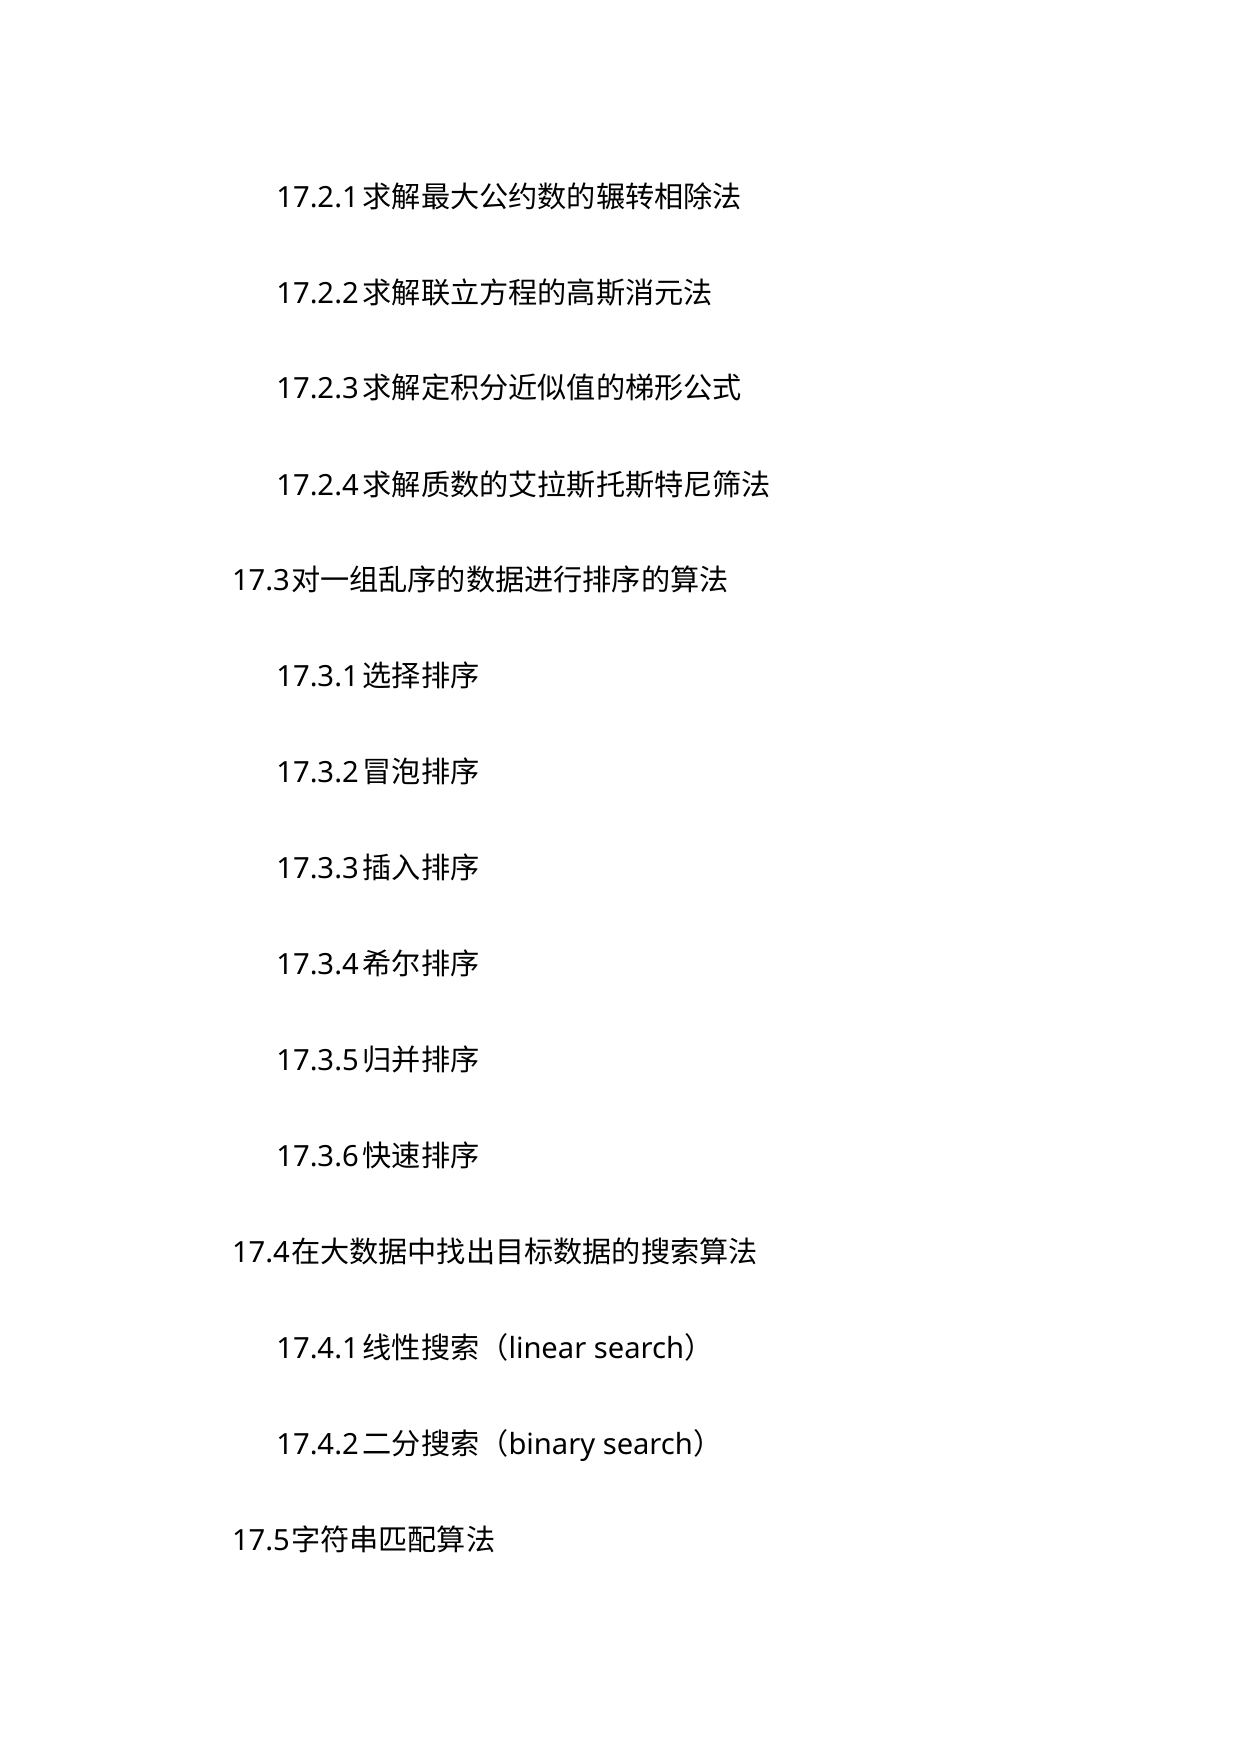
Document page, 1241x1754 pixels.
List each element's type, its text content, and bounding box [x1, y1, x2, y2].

subtitle 字符串匹配算法 [232, 1505, 1053, 1570]
subtitle 冒泡排序 [276, 738, 1053, 803]
subtitle 线性搜索（linear search） [276, 1313, 1053, 1378]
subtitle 归并排序 [276, 1025, 1053, 1090]
subtitle 求解最大公约数的辗转相除法 [276, 162, 1053, 227]
subtitle 希尔排序 [276, 929, 1053, 994]
subtitle 二分搜索（binary search） [276, 1409, 1053, 1474]
subtitle 求解定积分近似值的梯形公式 [276, 354, 1053, 419]
subtitle 快速排序 [276, 1121, 1053, 1186]
subtitle 在大数据中找出目标数据的搜索算法 [232, 1217, 1053, 1282]
subtitle 求解质数的艾拉斯托斯特尼筛法 [276, 450, 1053, 515]
subtitle 求解联立方程的高斯消元法 [276, 258, 1053, 323]
subtitle 对一组乱序的数据进行排序的算法 [232, 546, 1053, 611]
subtitle 选择排序 [276, 642, 1053, 707]
subtitle 插入排序 [276, 833, 1053, 898]
